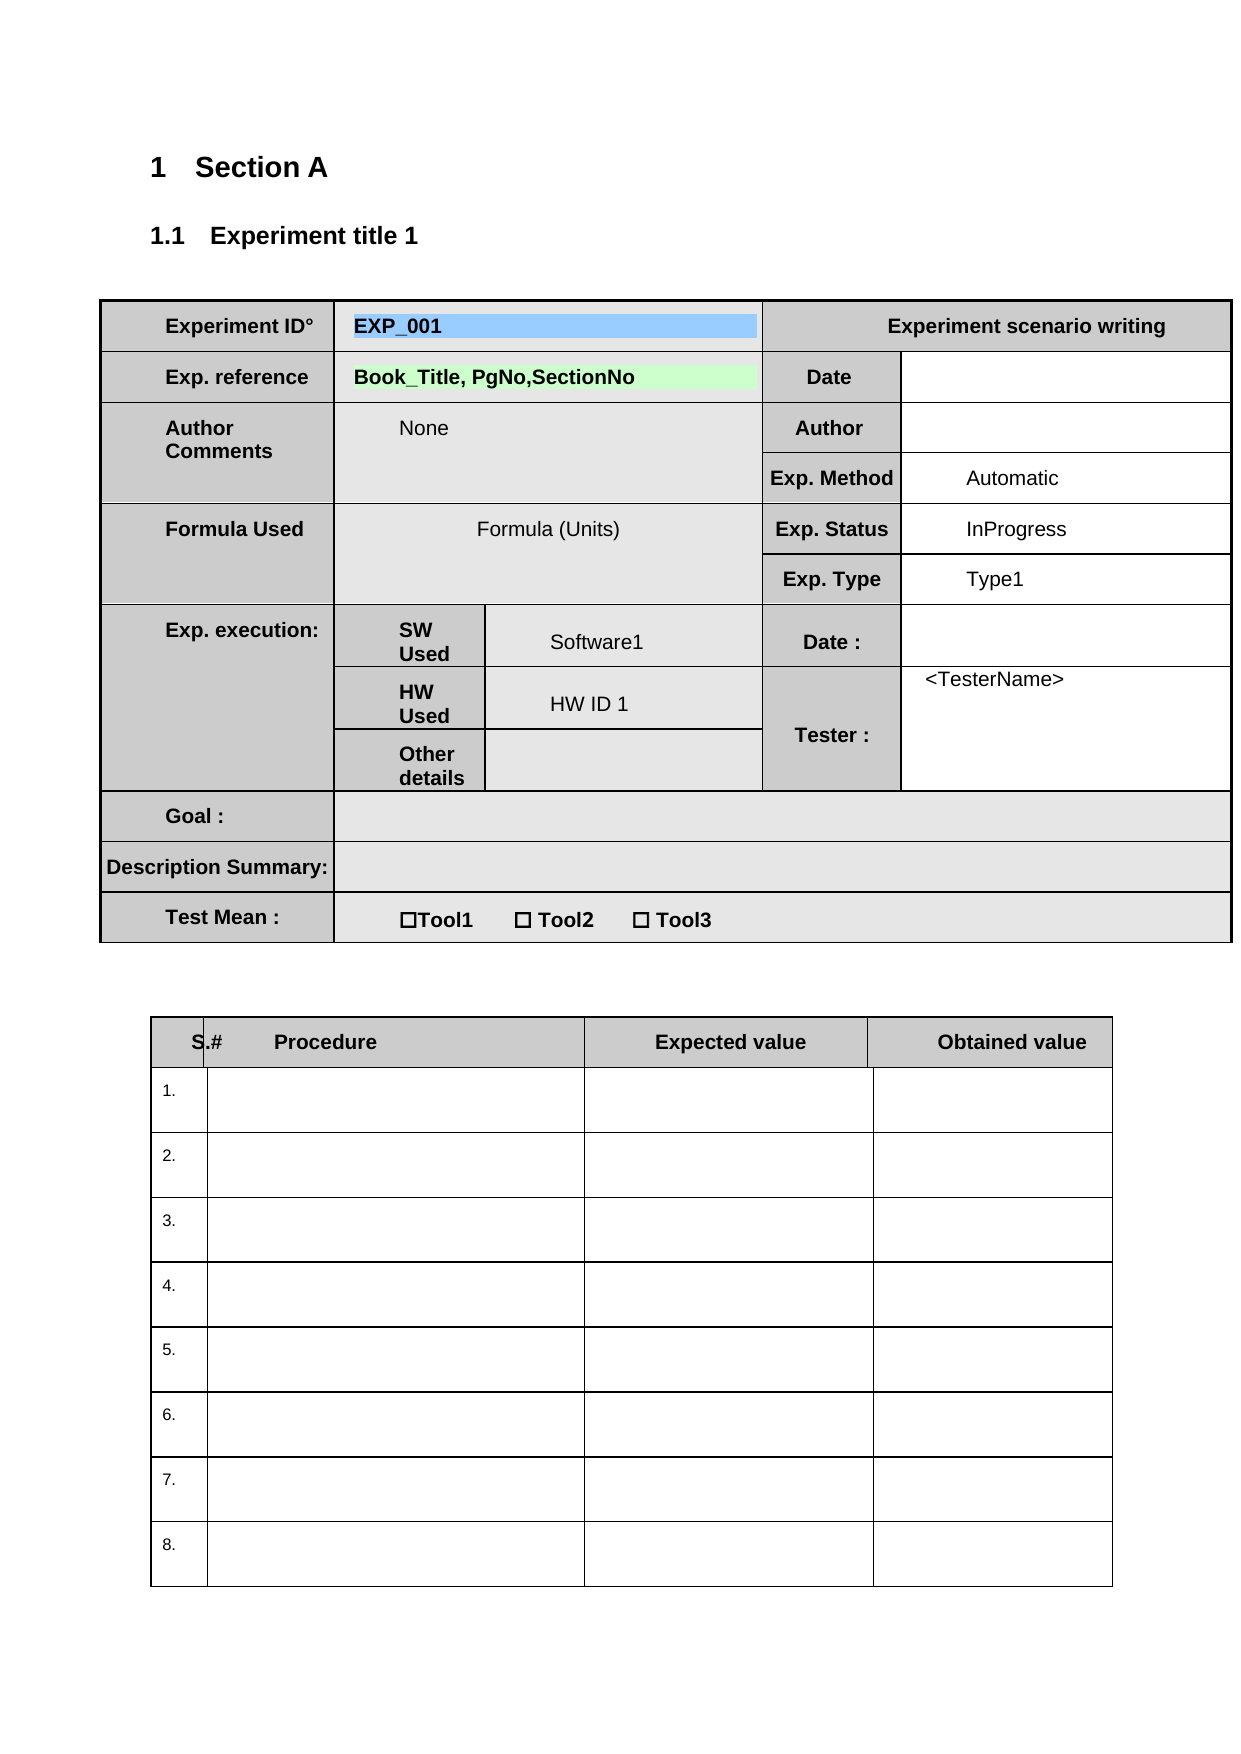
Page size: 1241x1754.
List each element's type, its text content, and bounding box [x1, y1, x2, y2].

table_cell Tool1 Tool2 Tool3 [335, 893, 1230, 942]
table_header Obtained value [868, 1018, 1112, 1067]
table_cell Test Mean : [102, 893, 333, 942]
table_cell [874, 1393, 1112, 1456]
table_cell [335, 792, 1230, 841]
table_cell [902, 555, 1230, 603]
table_cell [585, 1328, 873, 1391]
table_cell Exp. Type [763, 555, 900, 603]
table_cell [874, 1522, 1112, 1586]
table_cell [585, 1198, 873, 1261]
table_cell Exp. execution: [102, 605, 333, 790]
table_cell [152, 1328, 207, 1391]
table_cell Tester : [763, 667, 900, 790]
table_cell [152, 1198, 207, 1261]
table_cell [208, 1133, 584, 1196]
table_header Procedure [204, 1018, 584, 1067]
table_cell [152, 1522, 207, 1586]
table_cell [585, 1458, 873, 1521]
table_cell HW ID 1 [486, 667, 762, 728]
table_cell [152, 1458, 207, 1521]
table_cell Author [763, 403, 900, 452]
table_cell [152, 1263, 207, 1326]
table_cell Book_Title, PgNo,SectionNo [335, 352, 762, 401]
table_cell [874, 1263, 1112, 1326]
table_cell Other details [335, 730, 484, 790]
table_cell [902, 352, 1230, 401]
table_cell HW Used [335, 667, 484, 728]
table_cell Exp. Method [763, 453, 900, 502]
table_cell [152, 1393, 207, 1456]
table_cell [585, 1522, 873, 1586]
table_cell [874, 1458, 1112, 1521]
table_header Experiment scenario writing [763, 302, 1230, 351]
subtitle Experiment title 1 [150, 221, 1090, 250]
table_cell [208, 1198, 584, 1261]
table_cell SW Used [335, 605, 484, 666]
table_cell [585, 1068, 873, 1131]
table_cell [585, 1393, 873, 1456]
table_cell [208, 1263, 584, 1326]
table_cell Goal : [102, 792, 333, 841]
table_cell [335, 842, 1230, 891]
table_cell [208, 1068, 584, 1131]
table_cell [902, 504, 1230, 553]
table_cell [208, 1458, 584, 1521]
table_cell [874, 1068, 1112, 1131]
table_cell Exp. reference [102, 352, 333, 401]
table_cell [585, 1263, 873, 1326]
subtitle Section A [150, 150, 1090, 183]
table_cell [874, 1198, 1112, 1261]
table_cell None [335, 403, 762, 502]
table_header Experiment ID° [102, 302, 333, 351]
table_cell [902, 403, 1230, 452]
table_header S.# [152, 1018, 203, 1067]
table_cell Exp. Status [763, 504, 900, 553]
table_cell [208, 1328, 584, 1391]
table_header Expected value [585, 1018, 867, 1067]
table_cell [902, 605, 1230, 666]
table_cell Software1 [486, 605, 762, 666]
table_cell Description Summary: [102, 842, 333, 891]
table_cell [208, 1393, 584, 1456]
table_cell <TesterName> [902, 667, 1230, 790]
table_cell Date : [763, 605, 900, 666]
table_header EXP_001 [335, 302, 762, 351]
table_cell [874, 1133, 1112, 1196]
table_cell [152, 1068, 207, 1131]
table_cell Formula Used [102, 504, 333, 603]
table_cell [874, 1328, 1112, 1391]
table_cell [152, 1133, 207, 1196]
table_cell [486, 730, 762, 790]
table_cell [902, 453, 1230, 502]
table_cell Date [763, 352, 900, 401]
table_cell Author Comments [102, 403, 333, 502]
table_cell Formula (Units) [335, 504, 762, 603]
table_cell [208, 1522, 584, 1586]
table_cell [585, 1133, 873, 1196]
